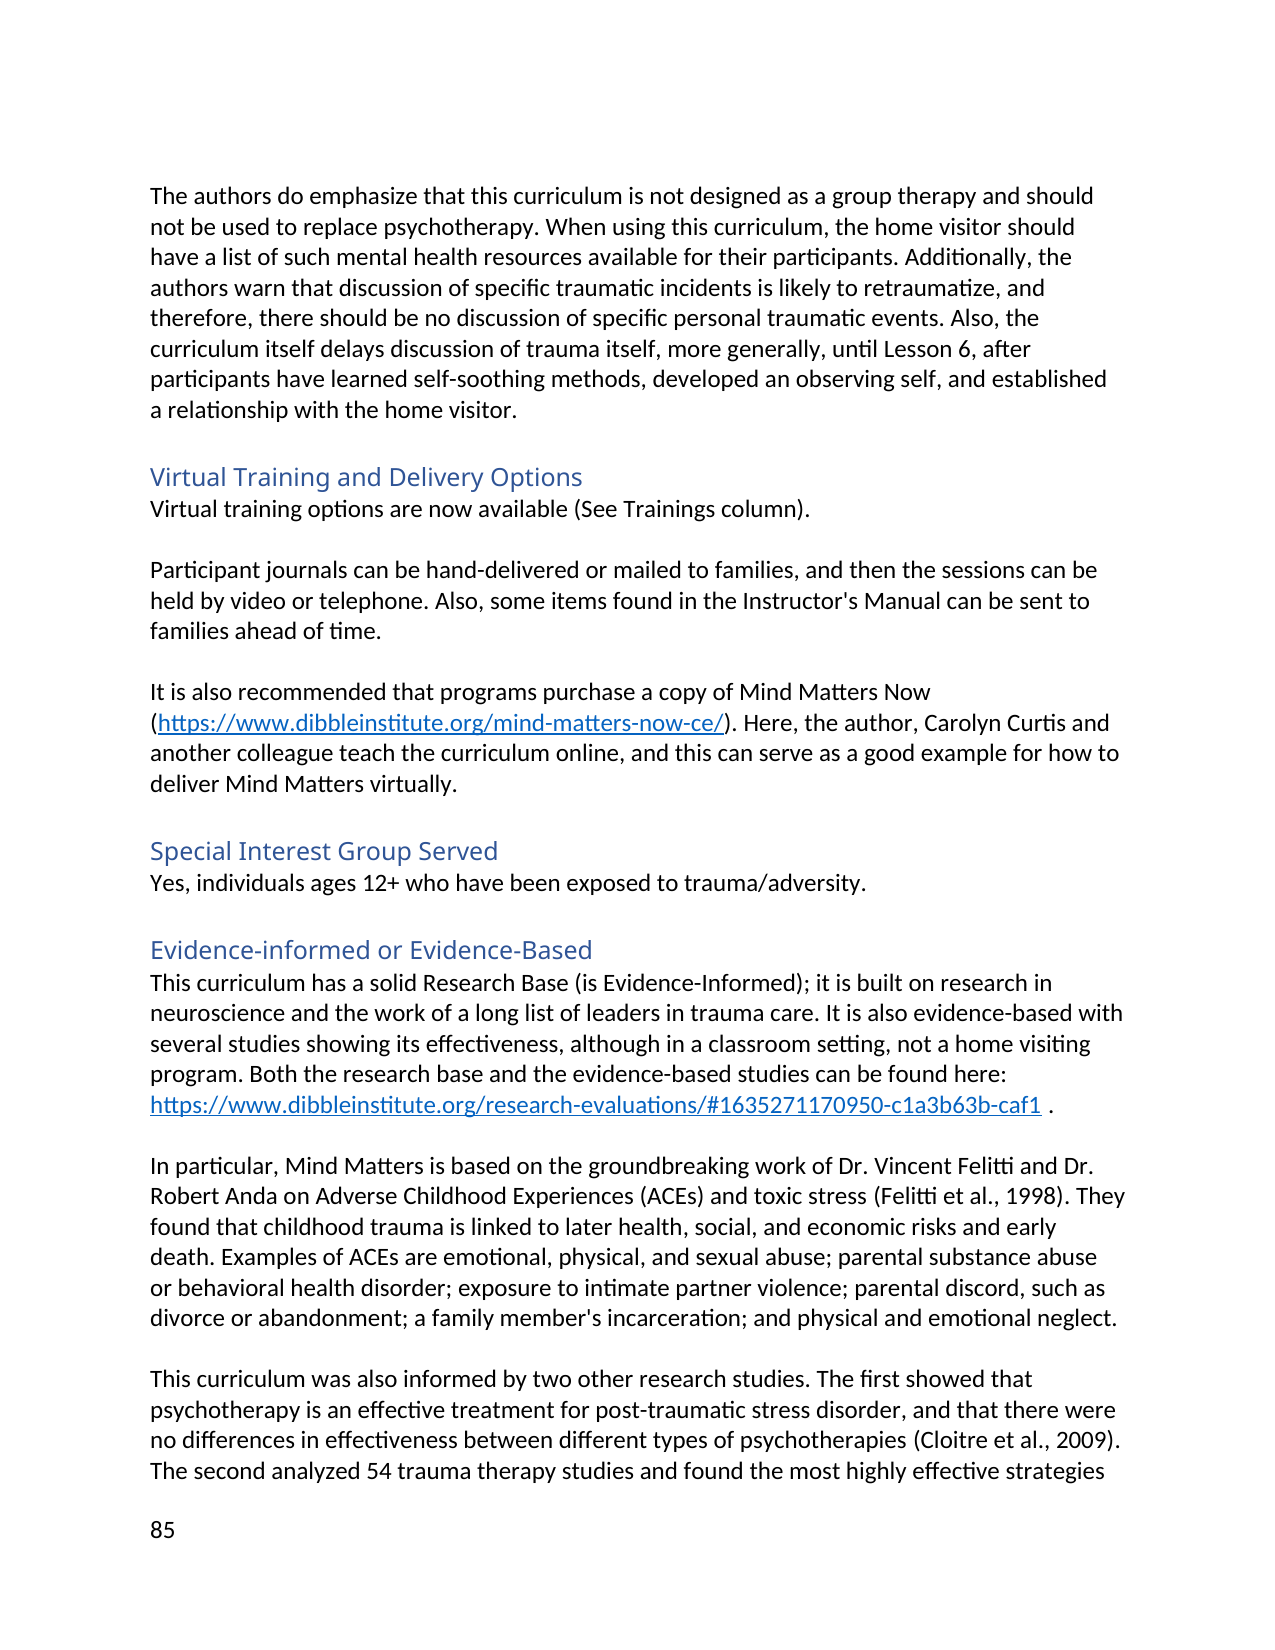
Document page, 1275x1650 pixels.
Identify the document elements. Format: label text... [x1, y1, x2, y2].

text This curriculum has a solid Research Base (is Evidence-Informed); it is built on research in neuroscience and the work of a long list of leaders in trauma care. It is also evidence-based with several studies showing its effectiveness, although in a classroom setting, not a home visiting program. Both the research base and the evidence-based studies can be found here: https://www.dibbleinstitute.org/research-evaluations/#1635271170950-c1a3b63b-caf1 . [150, 967, 1125, 1119]
text Yes, individuals ages 12+ who have been exposed to trauma/adversity. [150, 867, 1125, 898]
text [150, 1150, 1125, 1486]
text Virtual training options are now available (See Trainings column). Participant journals can be hand-delivered or mailed to families, and then the sessions can be held by video or telephone. Also, some items found in the Instructor's Manual can be sent to families ahead of time. It is also recommended that programs purchase a copy of Mind Matters Now (https://www.dibbleinstitute.org/mind-matters-now-ce/). Here, the author, Carolyn Curtis and another colleague teach the curriculum online, and this can serve as a good example for how to deliver Mind Matters virtually. [150, 493, 1125, 799]
subtitle Special Interest Group Served [150, 833, 1125, 867]
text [150, 150, 1125, 425]
subtitle Evidence-informed or Evidence-Based [150, 933, 1125, 967]
subtitle Virtual Training and Delivery Options [150, 459, 1125, 493]
